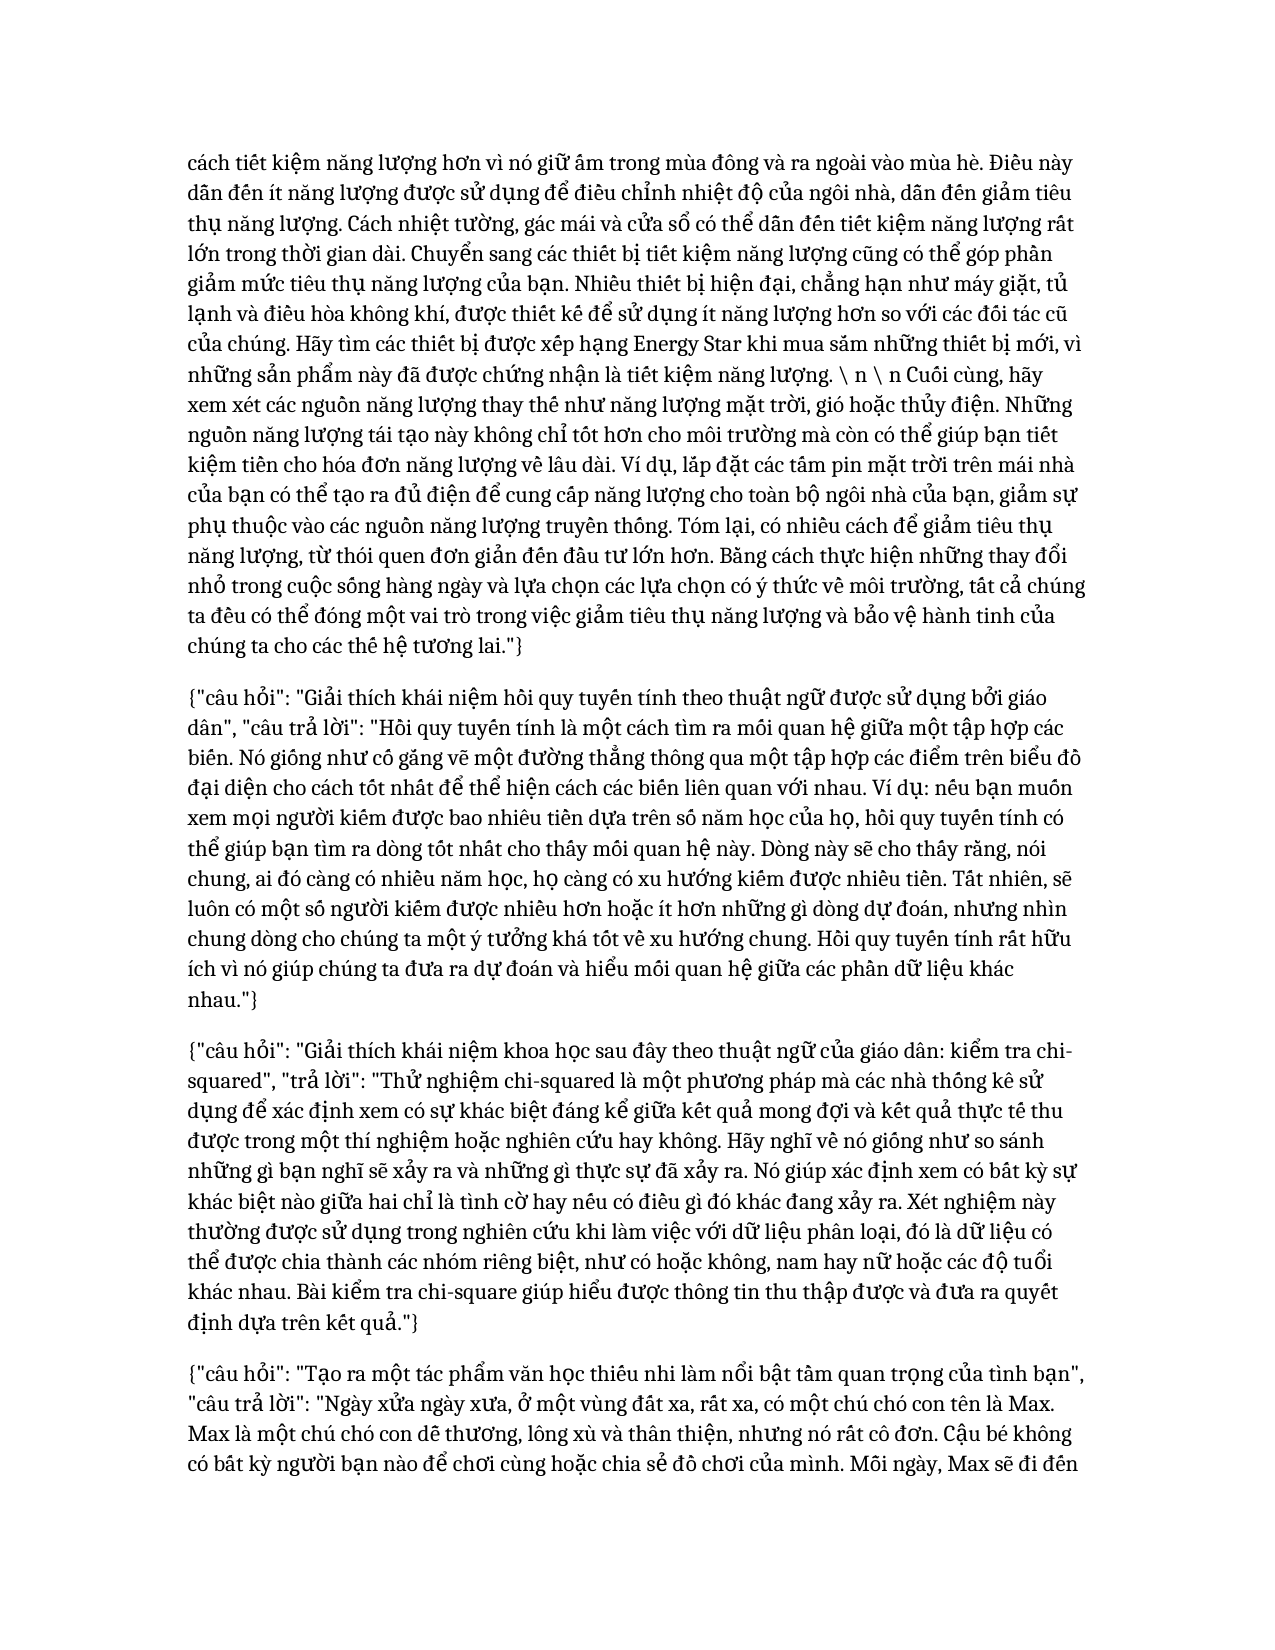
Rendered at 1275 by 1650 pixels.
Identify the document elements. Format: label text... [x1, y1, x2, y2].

text {"câu hỏi": "Giải thích khái niệm hồi quy tuyến tính theo thuật ngữ được sử dụng bởi giáo dân", "câu trả lời": "Hồi quy tuyến tính là một cách tìm ra mối quan hệ giữa một tập hợp các biến. Nó giống như cố gắng vẽ một đường thẳng thông qua một tập hợp các điểm trên biểu đồ đại diện cho cách tốt nhất để thể hiện cách các biến liên quan với nhau. Ví dụ: nếu bạn muốn xem mọi người kiếm được bao nhiêu tiền dựa trên số năm học của họ, hồi quy tuyến tính có thể giúp bạn tìm ra dòng tốt nhất cho thấy mối quan hệ này. Dòng này sẽ cho thấy rằng, nói chung, ai đó càng có nhiều năm học, họ càng có xu hướng kiếm được nhiều tiền. Tất nhiên, sẽ luôn có một số người kiếm được nhiều hơn hoặc ít hơn những gì dòng dự đoán, nhưng nhìn chung dòng cho chúng ta một ý tưởng khá tốt về xu hướng chung. Hồi quy tuyến tính rất hữu ích vì nó giúp chúng ta đưa ra dự đoán và hiểu mối quan hệ giữa các phần dữ liệu khác nhau."} [187, 684, 1087, 1013]
text {"câu hỏi": "Giải thích khái niệm khoa học sau đây theo thuật ngữ của giáo dân: kiểm tra chi-squared", "trả lời": "Thử nghiệm chi-squared là một phương pháp mà các nhà thống kê sử dụng để xác định xem có sự khác biệt đáng kể giữa kết quả mong đợi và kết quả thực tế thu được trong một thí nghiệm hoặc nghiên cứu hay không. Hãy nghĩ về nó giống như so sánh những gì bạn nghĩ sẽ xảy ra và những gì thực sự đã xảy ra. Nó giúp xác định xem có bất kỳ sự khác biệt nào giữa hai chỉ là tình cờ hay nếu có điều gì đó khác đang xảy ra. Xét nghiệm này thường được sử dụng trong nghiên cứu khi làm việc với dữ liệu phân loại, đó là dữ liệu có thể được chia thành các nhóm riêng biệt, như có hoặc không, nam hay nữ hoặc các độ tuổi khác nhau. Bài kiểm tra chi-square giúp hiểu được thông tin thu thập được và đưa ra quyết định dựa trên kết quả."} [187, 1037, 1087, 1336]
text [187, 1360, 1087, 1477]
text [187, 150, 1087, 660]
